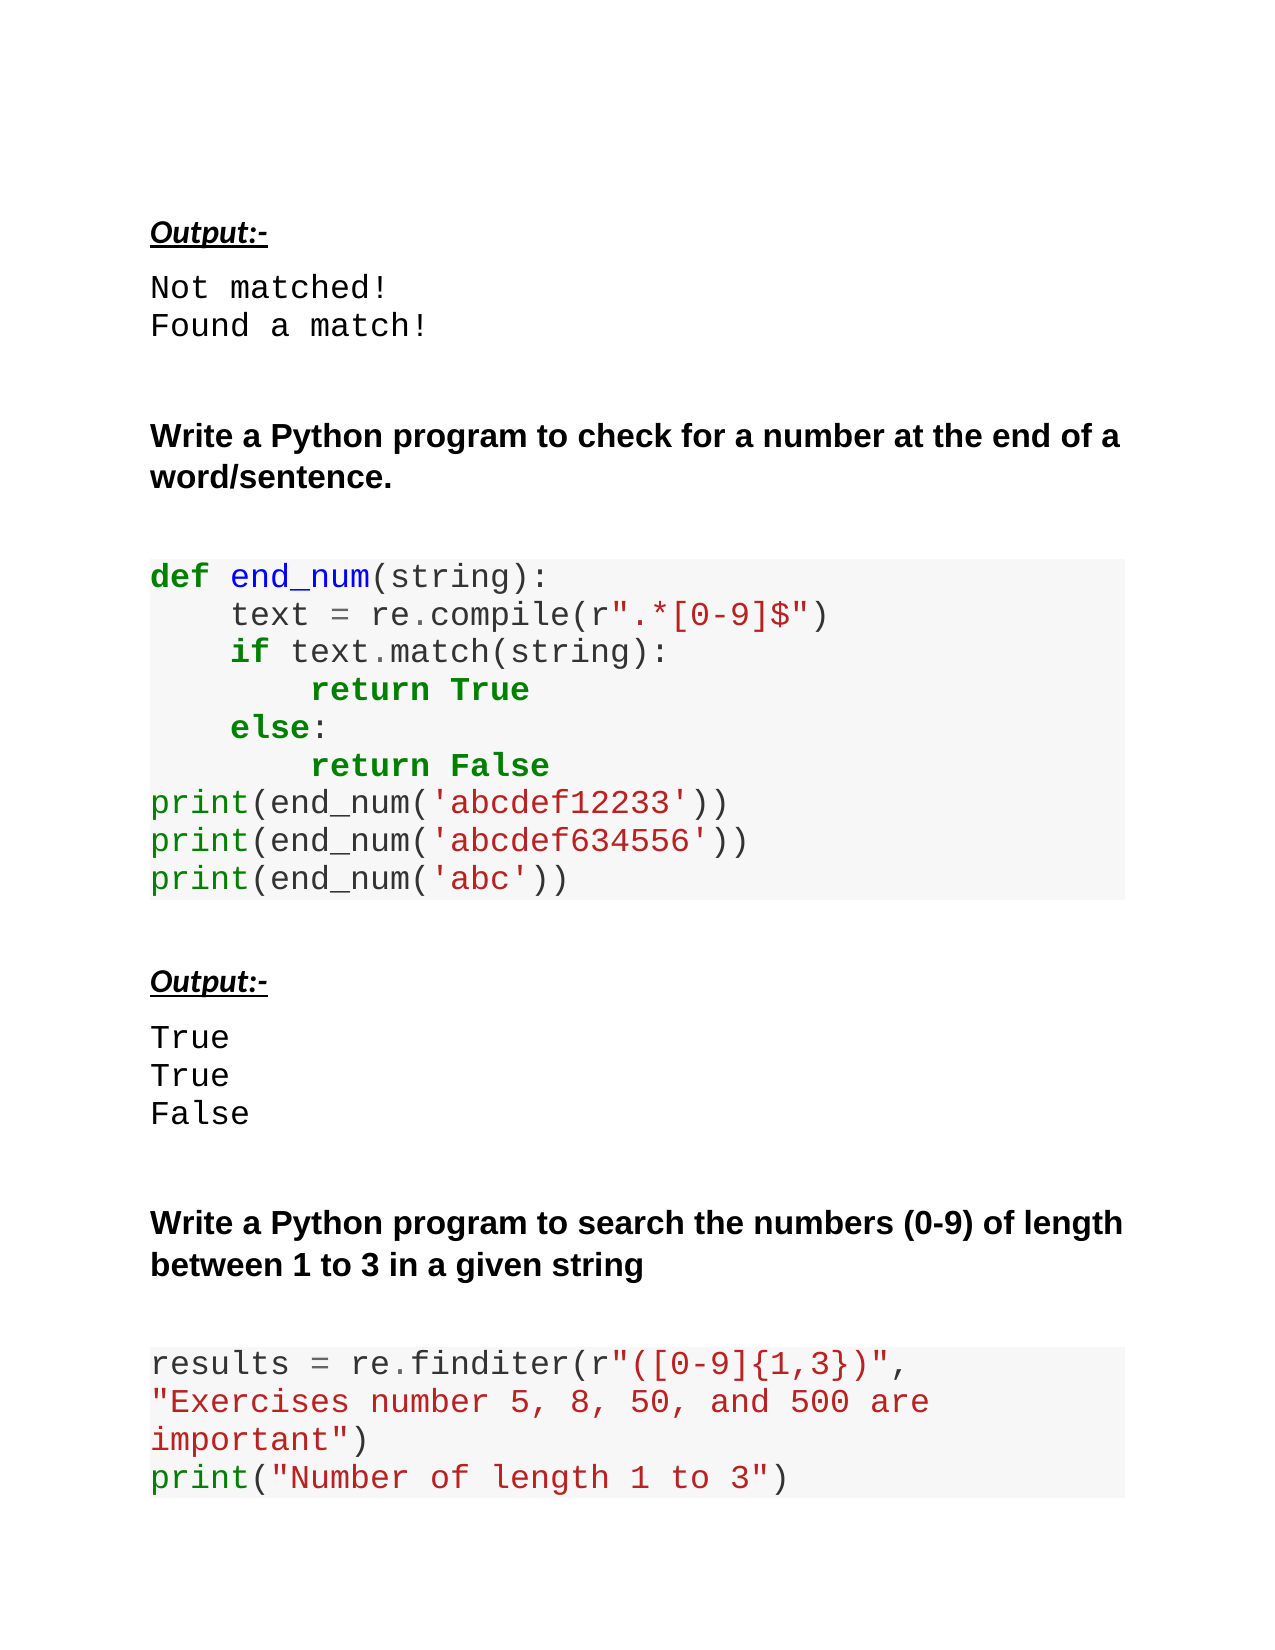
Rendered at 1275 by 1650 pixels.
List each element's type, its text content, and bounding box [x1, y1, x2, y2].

text text = re.compile(r".*[0-9]$") [150, 597, 1125, 635]
subtitle Write a Python program to check for a number at the end of a word/sentence. [150, 416, 1125, 496]
text if text.match(string): [150, 635, 1125, 673]
text True [150, 1021, 1125, 1059]
text Not matched! [150, 271, 1125, 309]
text return True [150, 673, 1125, 711]
text results = re.finditer(r"([0-9]{1,3})", "Exercises number 5, 8, 50, and 500 are important") [150, 1347, 1125, 1460]
subtitle Write a Python program to search the numbers (0-9) of length between 1 to 3 in a given string [150, 1203, 1125, 1283]
text return False [150, 748, 1125, 786]
text print(end_num('abc')) [150, 862, 1125, 900]
text print("Number of length 1 to 3") [150, 1460, 1125, 1498]
text print(end_num('abcdef634556')) [150, 824, 1125, 862]
text Output:- [150, 211, 1125, 251]
text Output:- [150, 960, 1125, 1001]
text print(end_num('abcdef12233')) [150, 786, 1125, 824]
text False [150, 1097, 1125, 1134]
text True [150, 1059, 1125, 1097]
text def end_num(string): [150, 559, 1125, 597]
text Found a match! [150, 309, 1125, 347]
text else: [150, 711, 1125, 748]
